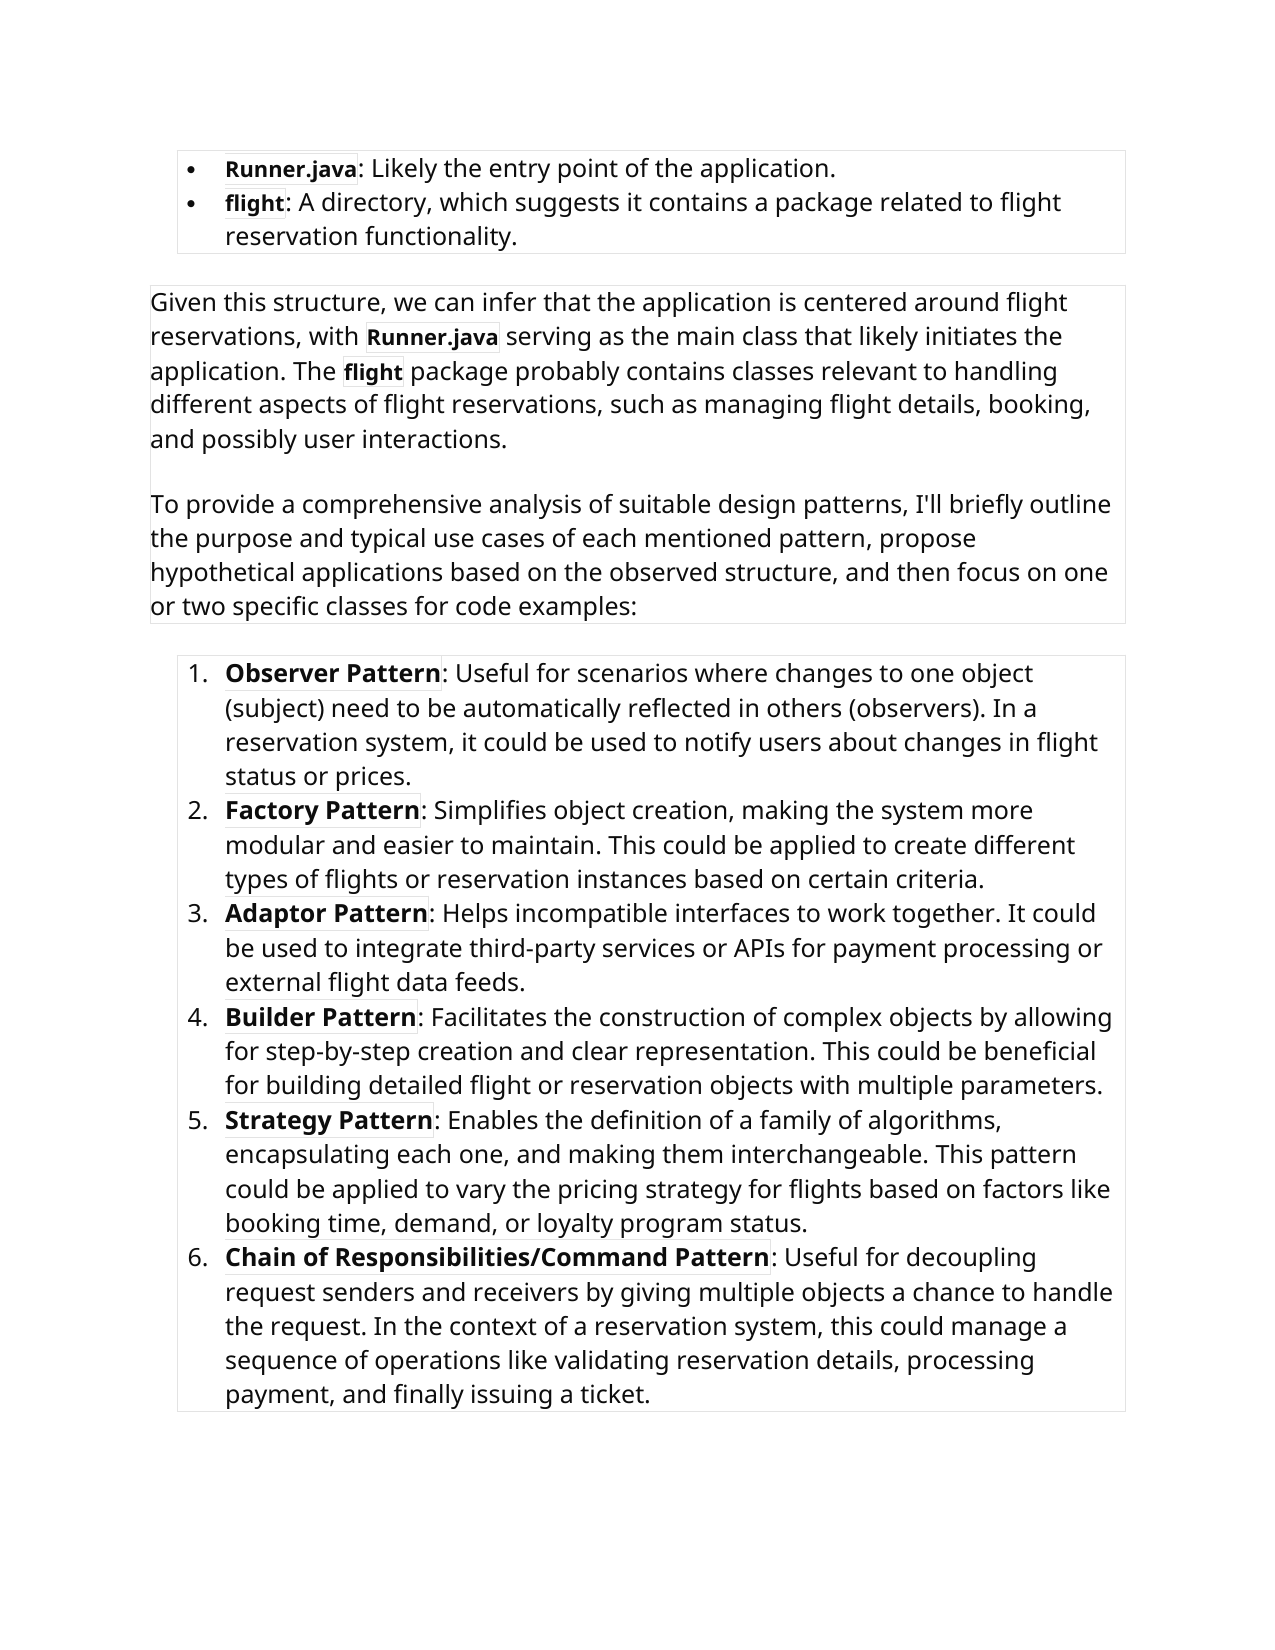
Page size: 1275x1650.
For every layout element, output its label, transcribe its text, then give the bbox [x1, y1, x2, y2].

list flight: A directory, which suggests it contains a package related to flight reservation functionality. [178, 184, 1125, 253]
list Runner.java: Likely the entry point of the application. [178, 151, 1125, 184]
list Factory Pattern: Simplifies object creation, making the system more modular and easier to maintain. This could be applied to create different types of flights or reservation instances based on certain criteria. [178, 792, 1125, 895]
list Observer Pattern: Useful for scenarios where changes to one object (subject) need to be automatically reflected in others (observers). In a reservation system, it could be used to notify users about changes in flight status or prices. [178, 656, 1125, 792]
list Strategy Pattern: Enables the definition of a family of algorithms, encapsulating each one, and making them interchangeable. This pattern could be applied to vary the pricing strategy for flights based on factors like booking time, demand, or loyalty program status. [178, 1102, 1125, 1239]
list Chain of Responsibilities/Command Pattern: Useful for decoupling request senders and receivers by giving multiple objects a chance to handle the request. In the context of a reservation system, this could manage a sequence of operations like validating reservation details, processing payment, and finally issuing a ticket. [178, 1239, 1125, 1411]
list Adaptor Pattern: Helps incompatible interfaces to work together. It could be used to integrate third-party services or APIs for payment processing or external flight data feeds. [178, 895, 1125, 998]
text To provide a comprehensive analysis of suitable design patterns, I'll briefly outline the purpose and typical use cases of each mentioned pattern, propose hypothetical applications based on the observed structure, and then focus on one or two specific classes for code examples: [151, 486, 1125, 623]
list Builder Pattern: Facilitates the construction of complex objects by allowing for step-by-step creation and clear representation. This could be beneficial for building detailed flight or reservation objects with multiple parameters. [178, 998, 1125, 1102]
text Given this structure, we can infer that the application is centered around flight reservations, with Runner.java serving as the main class that likely initiates the application. The flight package probably contains classes relevant to handling different aspects of flight reservations, such as managing flight details, booking, and possibly user interactions. [151, 286, 1125, 455]
